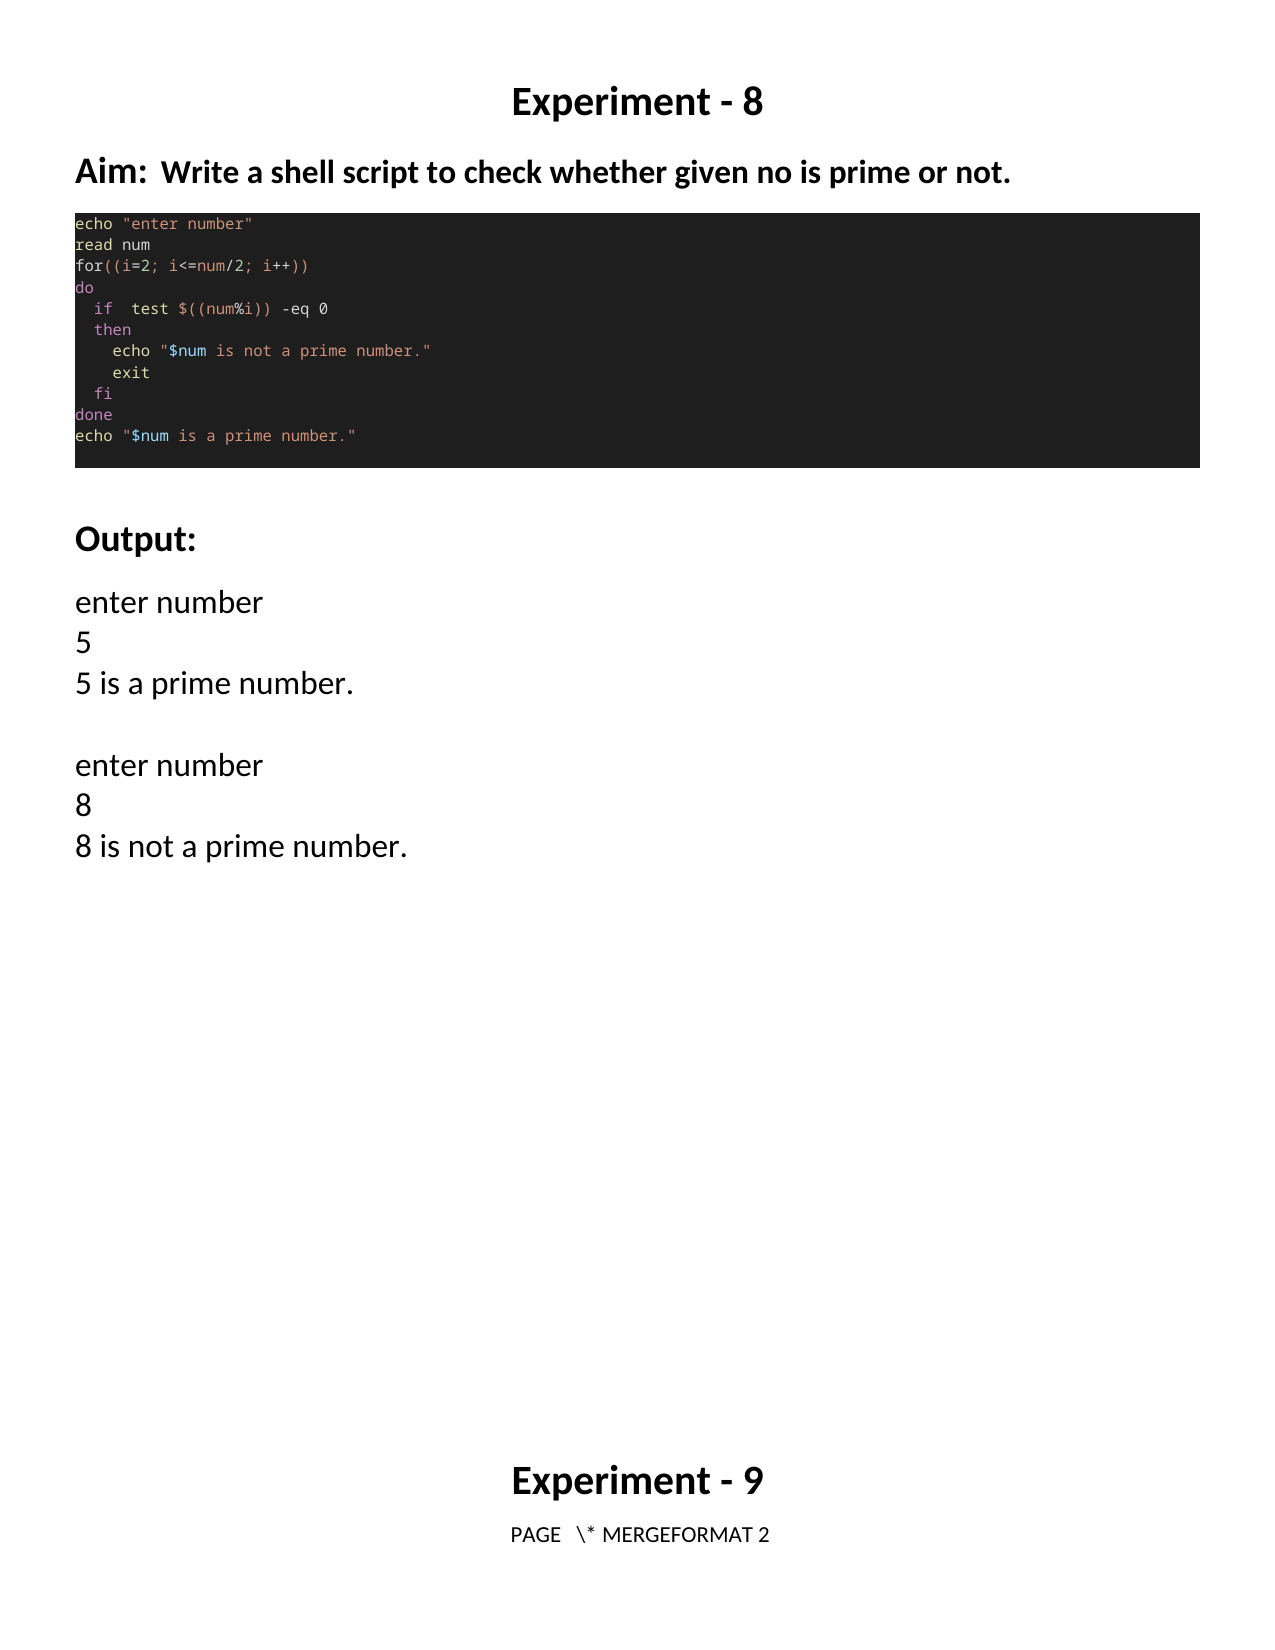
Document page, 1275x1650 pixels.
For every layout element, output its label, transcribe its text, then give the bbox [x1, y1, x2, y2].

text enter number [75, 581, 1200, 621]
text read num [75, 234, 1200, 255]
text 8 [75, 784, 1200, 825]
text enter number [75, 744, 1200, 784]
text do [75, 276, 1200, 298]
text 5 is a prime number. [75, 662, 1200, 703]
text echo "$num is a prime number." [75, 425, 1200, 446]
text echo "enter number" [75, 213, 1200, 234]
text then [75, 319, 1200, 340]
text exit [75, 361, 1200, 383]
text done [75, 404, 1200, 425]
text Aim: Write a shell script to check whether given no is prime or not. [75, 147, 1200, 192]
text Output: [75, 514, 1200, 560]
text 8 is not a prime number. [75, 825, 1200, 866]
text Experiment - 9 [75, 1454, 1200, 1505]
text Experiment - 8 [75, 75, 1200, 126]
text echo "$num is not a prime number." [75, 340, 1200, 361]
text 5 [75, 621, 1200, 662]
text fi [75, 383, 1200, 404]
text for((i=2; i<=num/2; i++)) [75, 255, 1200, 276]
text if test $((num%i)) -eq 0 [75, 298, 1200, 319]
